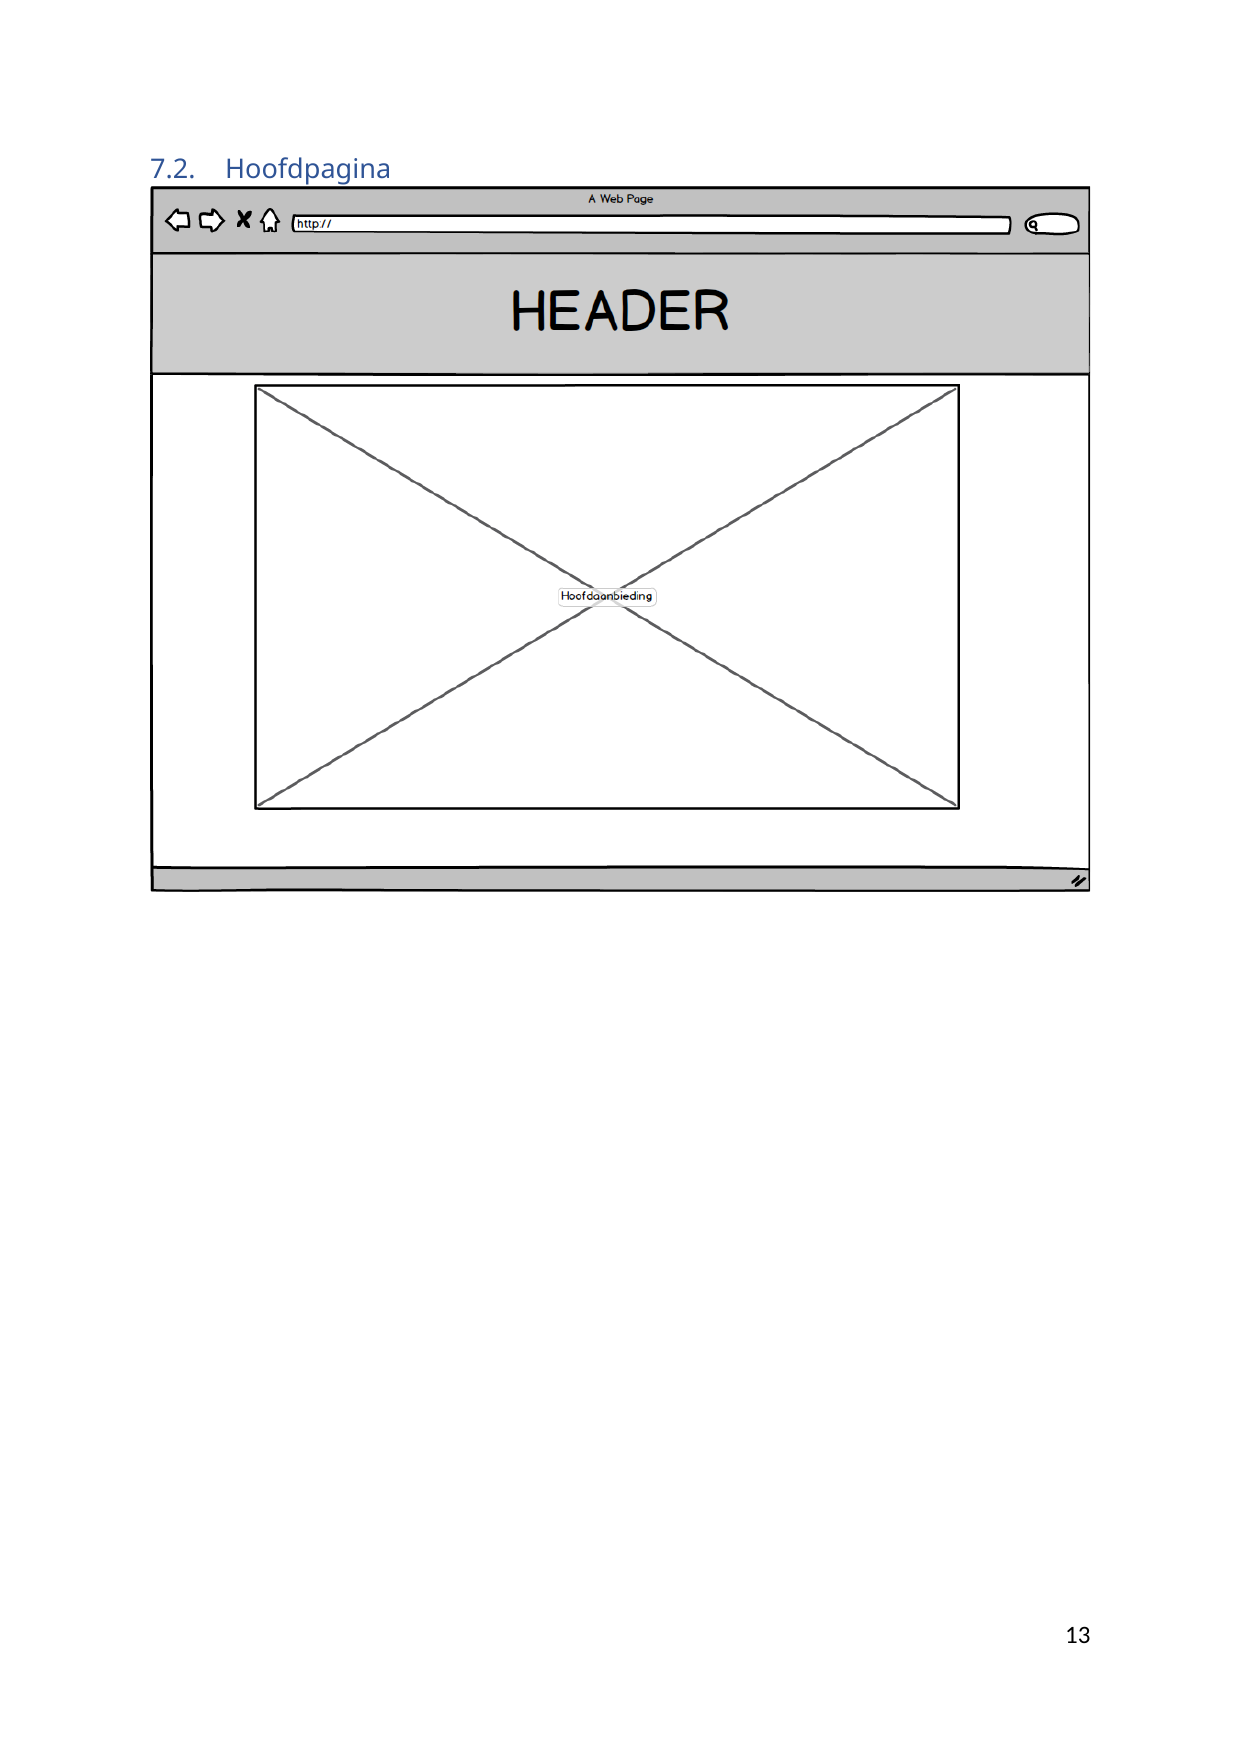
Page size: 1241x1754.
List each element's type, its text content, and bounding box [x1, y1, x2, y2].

picture [150, 186, 1091, 892]
subtitle Hoofdpagina [150, 150, 1090, 186]
